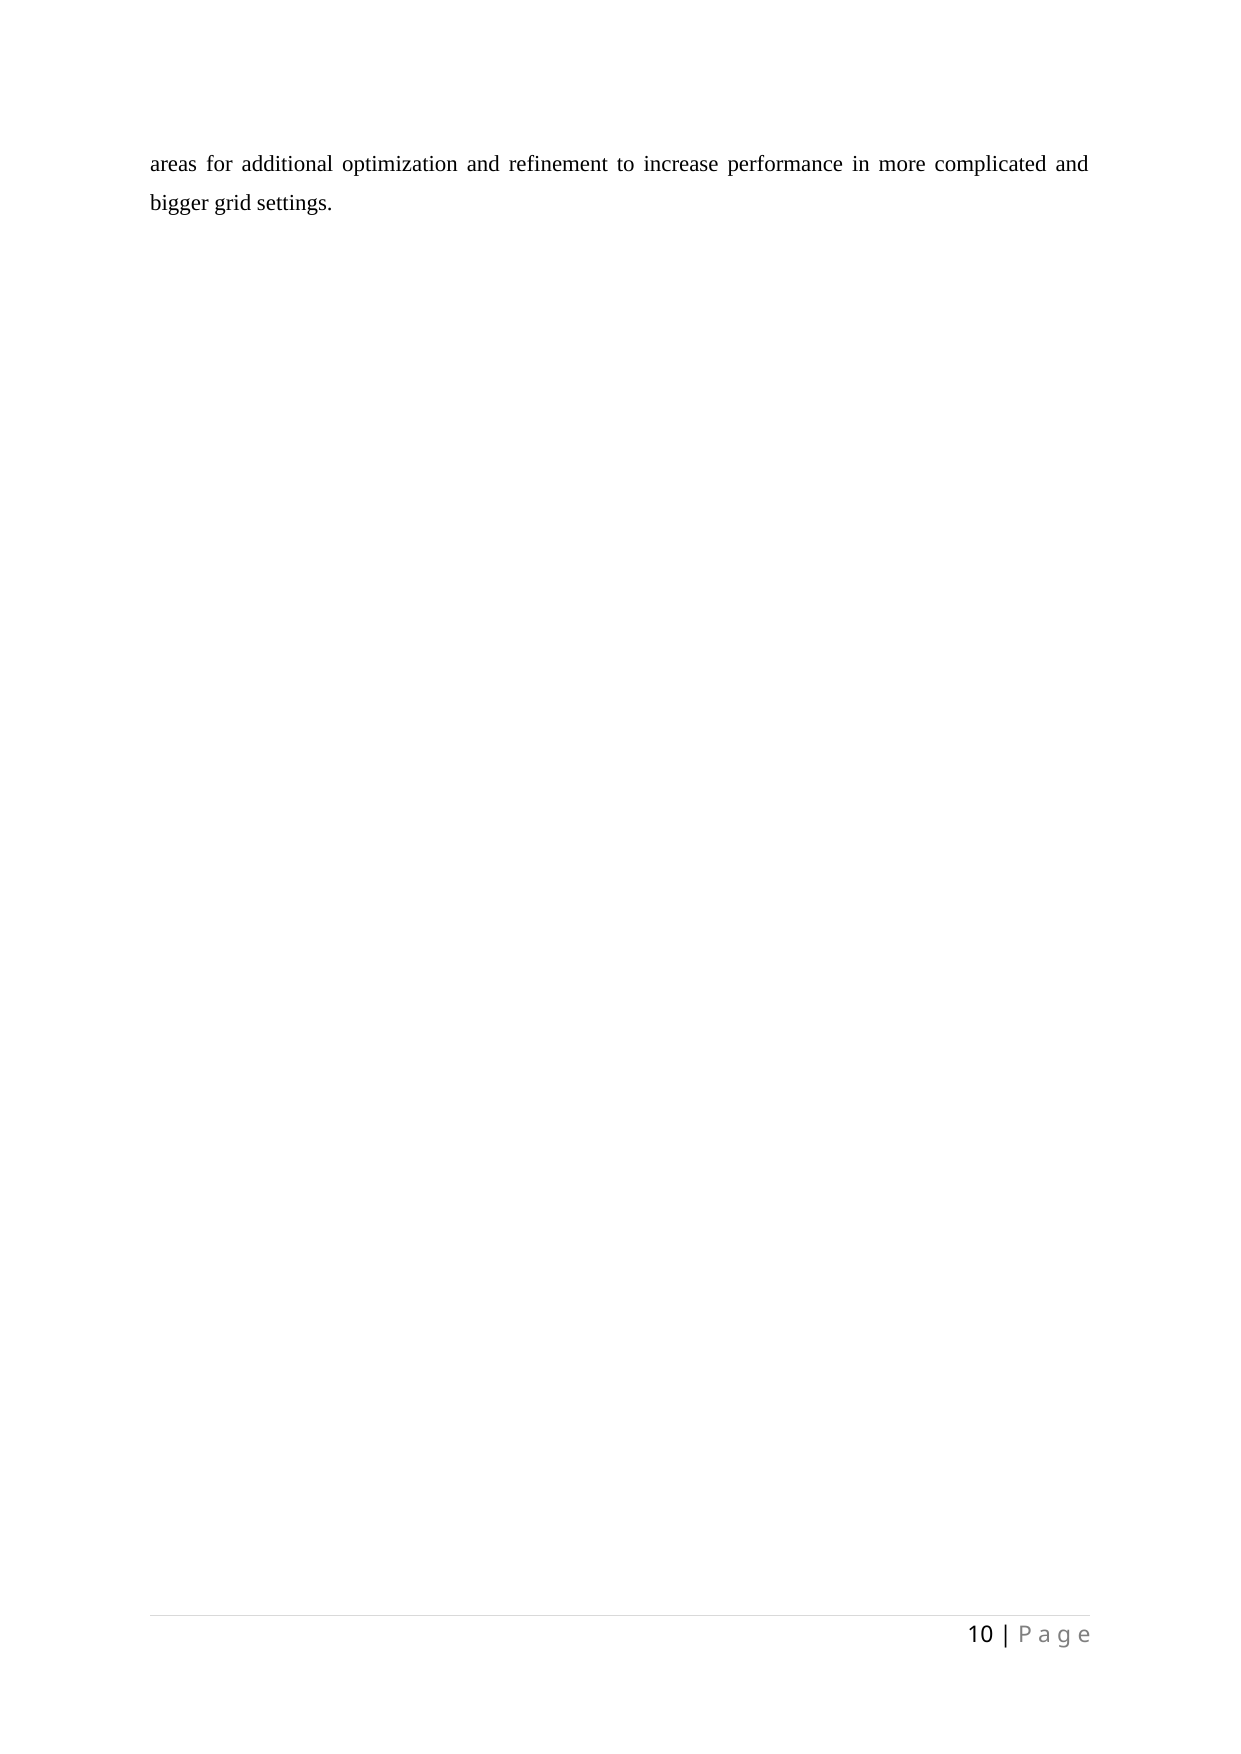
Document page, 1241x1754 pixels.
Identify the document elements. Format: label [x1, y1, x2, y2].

text [150, 150, 1090, 216]
